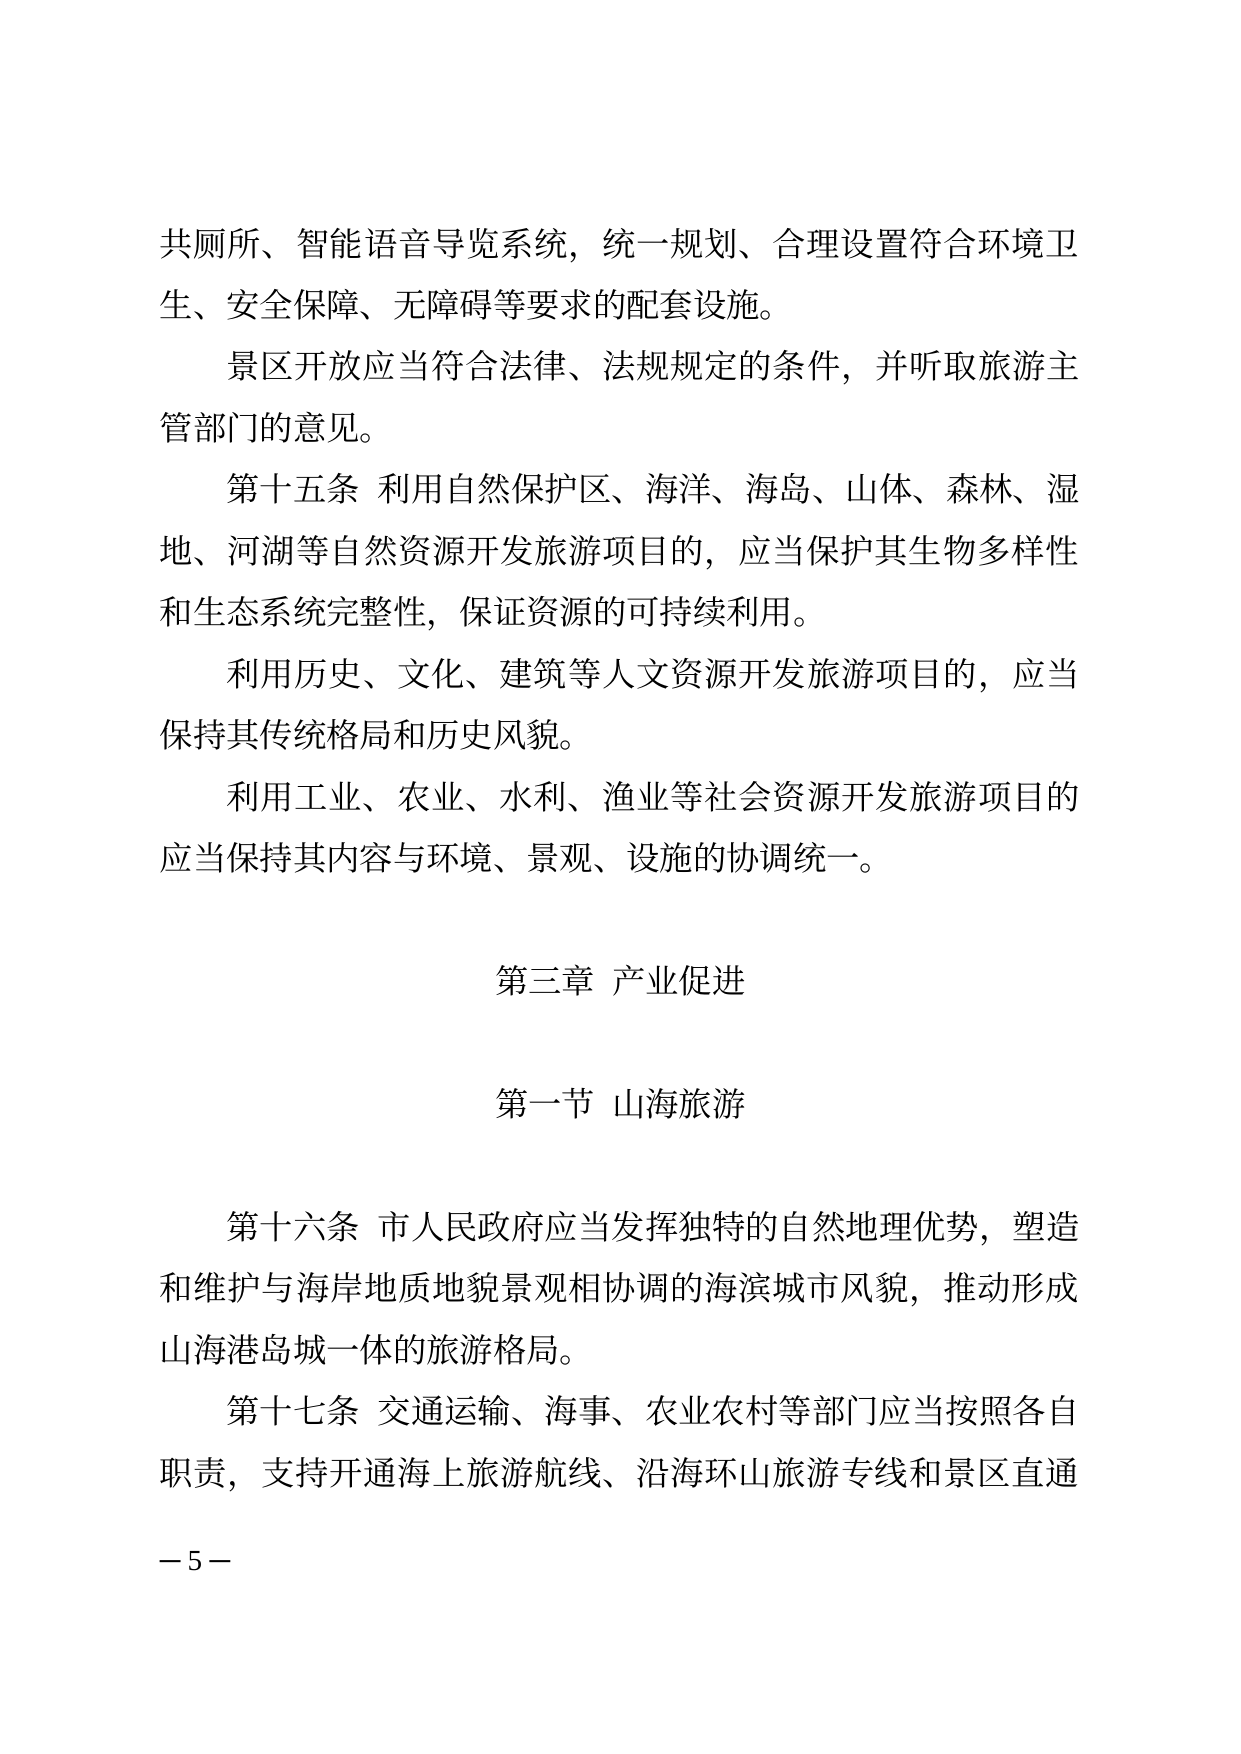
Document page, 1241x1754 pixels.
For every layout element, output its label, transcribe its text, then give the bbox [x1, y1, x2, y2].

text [159, 1374, 1081, 1497]
text 第十五条 利用自然保护区、海洋、海岛、山体、森林、湿地、河湖等自然资源开发旅游项目的，应当保护其生物多样性和生态系统完整性，保证资源的可持续利用。 [159, 453, 1081, 637]
text 第一节 山海旅游 [159, 1067, 1081, 1129]
text 利用历史、文化、建筑等人文资源开发旅游项目的，应当保持其传统格局和历史风貌。 [159, 637, 1081, 760]
text 景区开放应当符合法律、法规规定的条件，并听取旅游主管部门的意见。 [159, 330, 1081, 453]
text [159, 207, 1081, 330]
text 第十六条 市人民政府应当发挥独特的自然地理优势，塑造和维护与海岸地质地貌景观相协调的海滨城市风貌，推动形成山海港岛城一体的旅游格局。 [159, 1190, 1081, 1374]
text 第三章 产业促进 [159, 944, 1081, 1006]
text 利用工业、农业、水利、渔业等社会资源开发旅游项目的，应当保持其内容与环境、景观、设施的协调统一。 [159, 760, 1081, 883]
